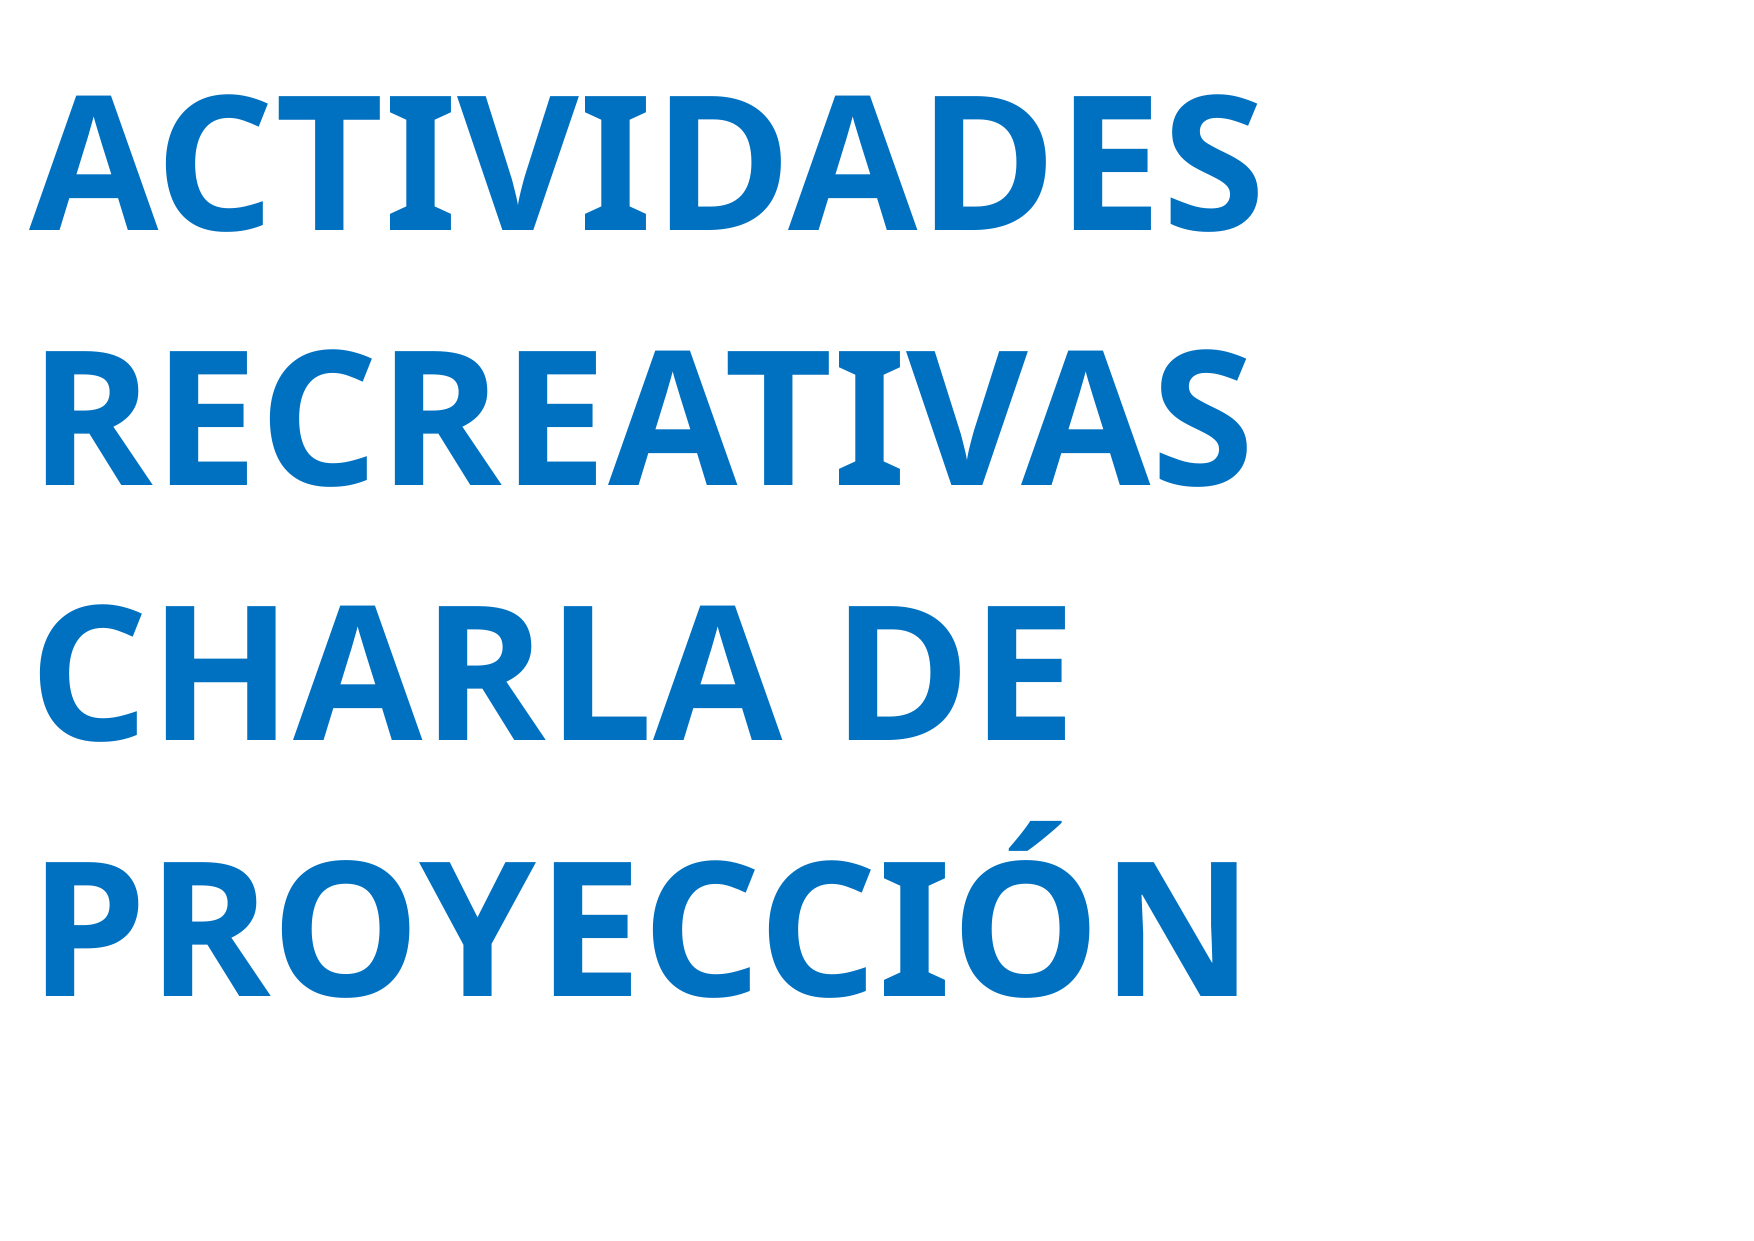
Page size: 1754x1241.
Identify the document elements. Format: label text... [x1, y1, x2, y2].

title CHARLA DE PROYECCIÓN [29, 540, 1724, 1051]
title ACTIVIDADES RECREATIVAS [29, 29, 1724, 540]
